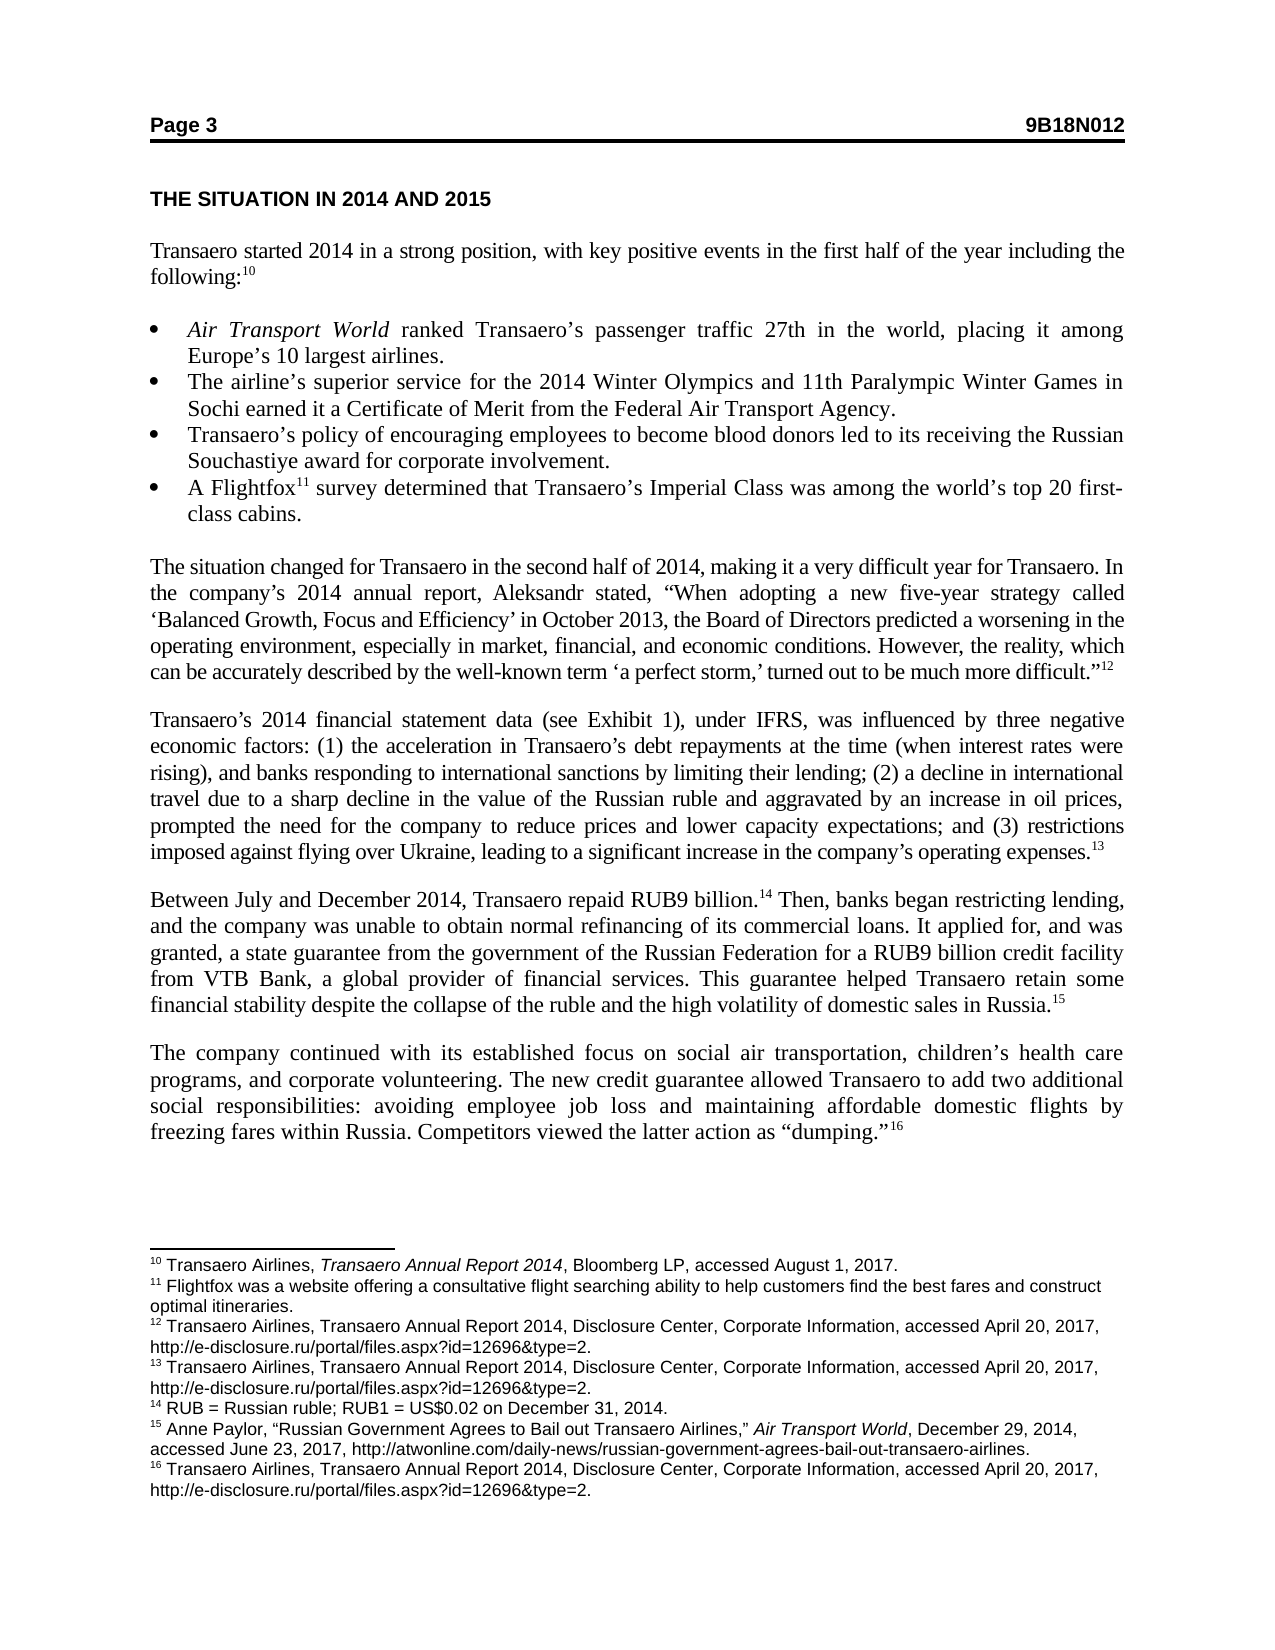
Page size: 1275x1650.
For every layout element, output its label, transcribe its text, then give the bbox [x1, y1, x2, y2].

text THE SITUATION IN 2014 AND 2015 [150, 186, 1125, 210]
list Air Transport World ranked Transaero’s passenger traffic 27th in the world, placing it among Europe’s 10 largest airlines. [150, 316, 1125, 368]
list Transaero’s policy of encouraging employees to become blood donors led to its receiving the Russian Souchastiye award for corporate involvement. [150, 421, 1125, 474]
list A Flightfox survey determined that Transaero’s Imperial Class was among the world’s top 20 first-class cabins. [150, 474, 1125, 527]
text Transaero started 2014 in a strong position, with key positive events in the first half of the year including the following: [150, 237, 1125, 289]
text Between July and December 2014, Transaero repaid RUB9 billion. Then, banks began restricting lending, and the company was unable to obtain normal refinancing of its commercial loans. It applied for, and was granted, a state guarantee from the government of the Russian Federation for a RUB9 billion credit facility from VTB Bank, a global provider of financial services. This guarantee helped Transaero retain some financial stability despite the collapse of the ruble and the high volatility of domestic sales in Russia. [150, 886, 1125, 1018]
text The company continued with its established focus on social air transportation, children’s health care programs, and corporate volunteering. The new credit guarantee allowed Transaero to add two additional social responsibilities: avoiding employee job loss and maintaining affordable domestic flights by freezing fares within Russia. Competitors viewed the latter action as “dumping.” [150, 1039, 1125, 1145]
text The situation changed for Transaero in the second half of 2014, making it a very difficult year for Transaero. In the company’s 2014 annual report, Aleksandr stated, “When adopting a new five-year strategy called ‘Balanced Growth, Focus and Efficiency’ in October 2013, the Board of Directors predicted a worsening in the operating environment, especially in market, financial, and economic conditions. However, the reality, which can be accurately described by the well-known term ‘a perfect storm,’ turned out to be much more difficult.” [150, 553, 1125, 685]
list The airline’s superior service for the 2014 Winter Olympics and 11th Paralympic Winter Games in Sochi earned it a Certificate of Merit from the Federal Air Transport Agency. [150, 368, 1125, 421]
text Transaero’s 2014 financial statement data (see Exhibit 1), under IFRS, was influenced by three negative economic factors: (1) the acceleration in Transaero’s debt repayments at the time (when interest rates were rising), and banks responding to international sanctions by limiting their lending; (2) a decline in international travel due to a sharp decline in the value of the Russian ruble and aggravated by an increase in oil prices, prompted the need for the company to reduce prices and lower capacity expectations; and (3) restrictions imposed against flying over Ukraine, leading to a significant increase in the company’s operating expenses. [150, 706, 1125, 864]
